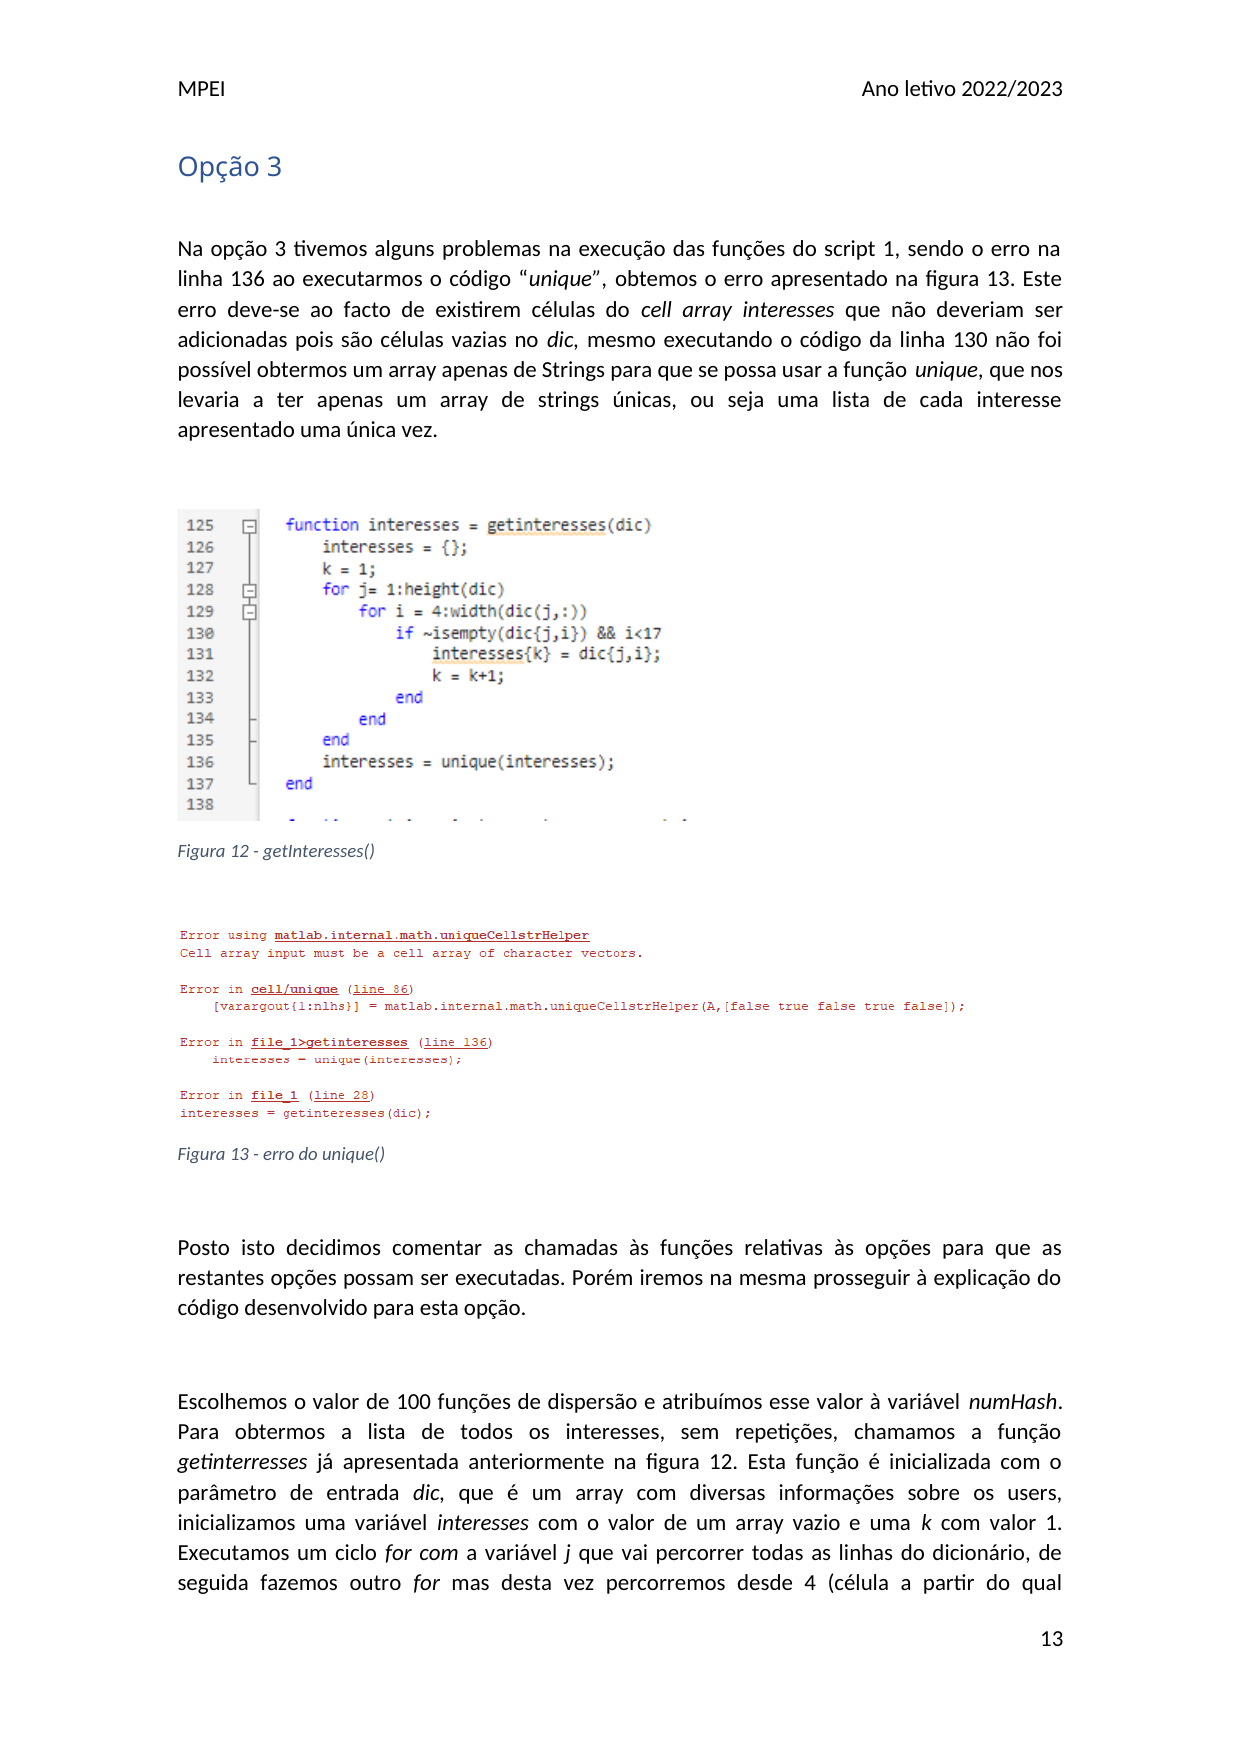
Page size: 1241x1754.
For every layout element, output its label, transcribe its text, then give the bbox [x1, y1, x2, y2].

text Figura 13 - erro do unique() [177, 1142, 1063, 1165]
picture [177, 509, 703, 821]
subtitle Opção 3 [177, 148, 1063, 184]
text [177, 1387, 1063, 1596]
text Figura 12 - getInteresses() [177, 839, 1063, 862]
picture [177, 929, 1001, 1124]
text Posto isto decidimos comentar as chamadas às funções relativas às opções para que as restantes opções possam ser executadas. Porém iremos na mesma prosseguir à explicação do código desenvolvido para esta opção. [177, 1233, 1063, 1321]
text Na opção 3 tivemos alguns problemas na execução das funções do script 1, sendo o erro na linha 136 ao executarmos o código “unique”, obtemos o erro apresentado na figura 13. Este erro deve-se ao facto de existirem células do cell array interesses que não deveriam ser adicionadas pois são células vazias no dic, mesmo executando o código da linha 130 não foi possível obtermos um array apenas de Strings para que se possa usar a função unique, que nos levaria a ter apenas um array de strings únicas, ou seja uma lista de cada interesse apresentado uma única vez. [177, 234, 1063, 443]
